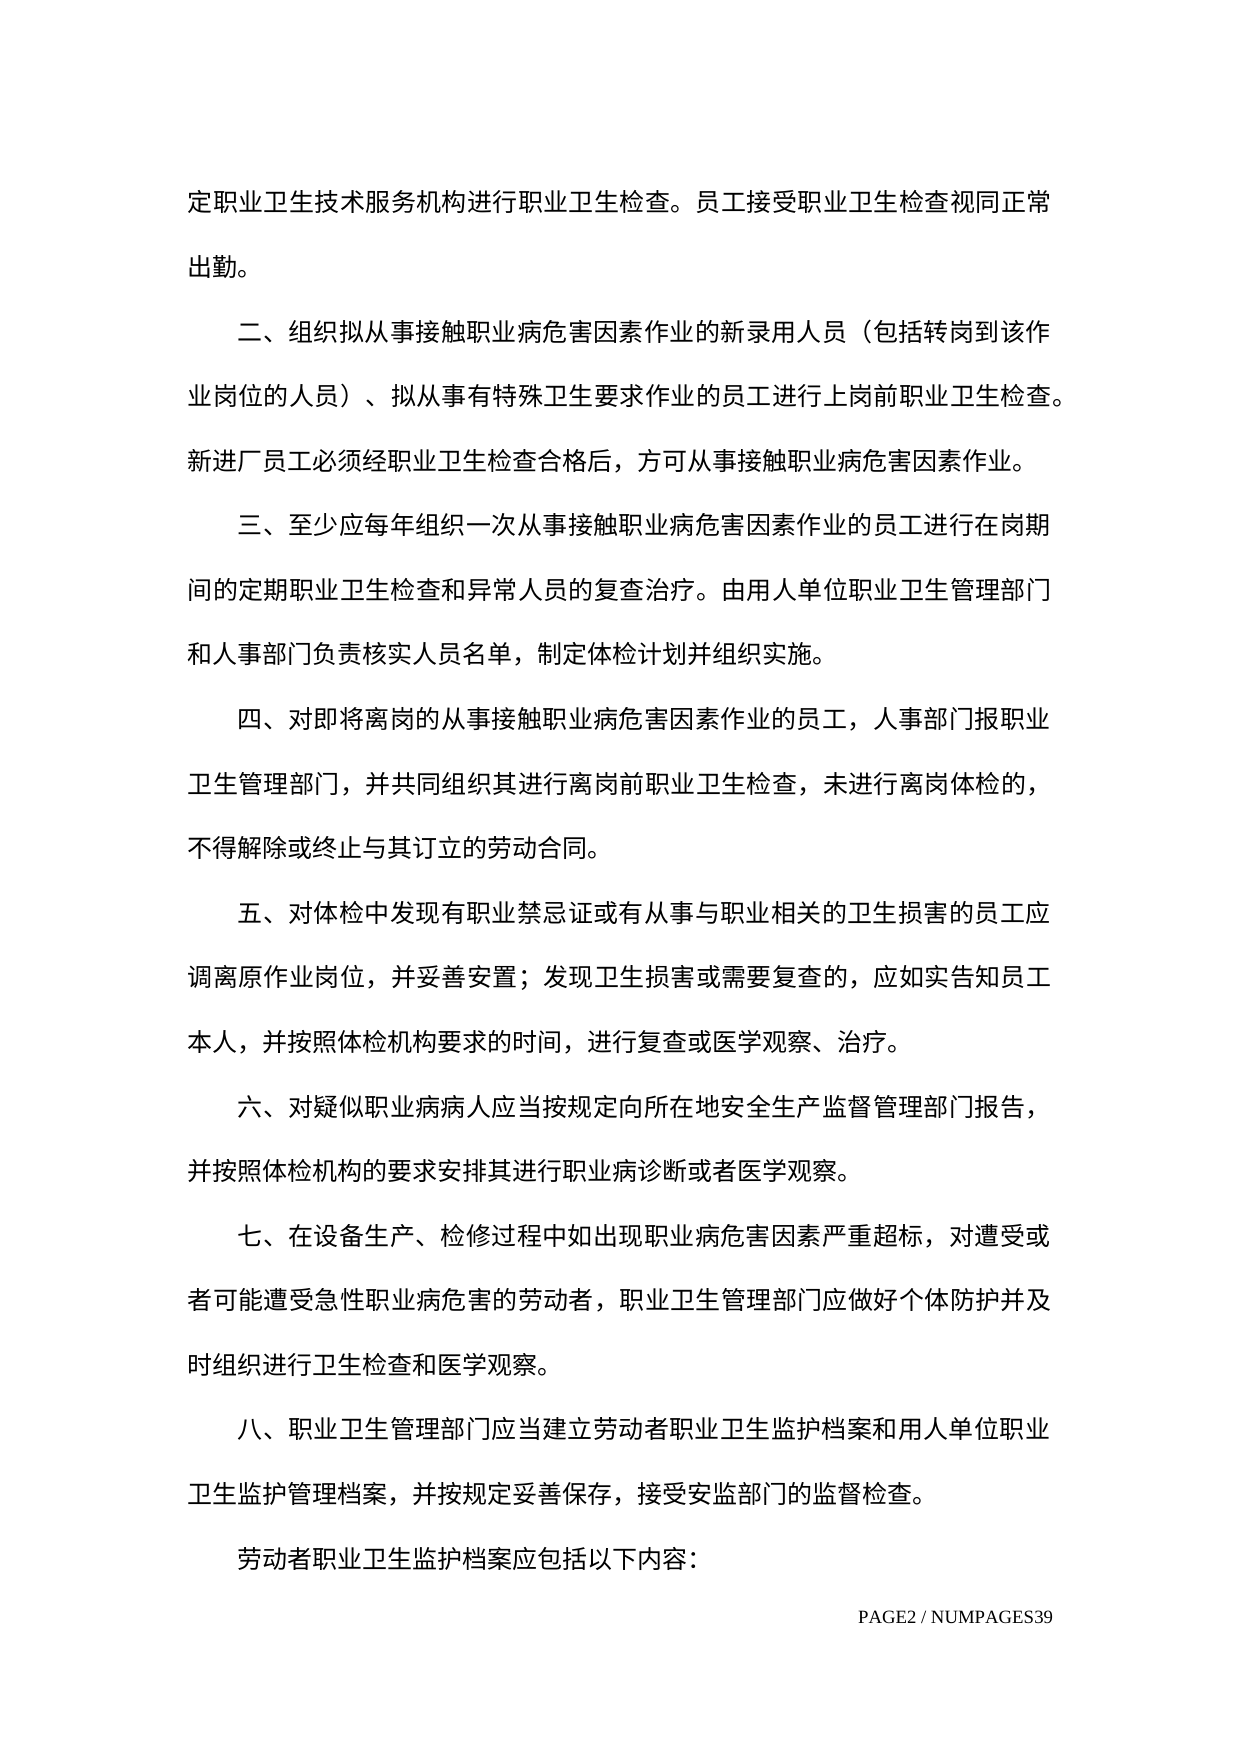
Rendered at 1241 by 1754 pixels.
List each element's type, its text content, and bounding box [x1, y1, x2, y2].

text 三、至少应每年组织一次从事接触职业病危害因素作业的员工进行在岗期间的定期职业卫生检查和异常人员的复查治疗。由用人单位职业卫生管理部门和人事部门负责核实人员名单，制定体检计划并组织实施。 [187, 483, 1053, 677]
text 劳动者职业卫生监护档案应包括以下内容： [187, 1516, 1053, 1581]
text 四、对即将离岗的从事接触职业病危害因素作业的员工，人事部门报职业卫生管理部门，并共同组织其进行离岗前职业卫生检查，未进行离岗体检的，不得解除或终止与其订立的劳动合同。 [187, 677, 1053, 871]
text 五、对体检中发现有职业禁忌证或有从事与职业相关的卫生损害的员工应调离原作业岗位，并妥善安置；发现卫生损害或需要复查的，应如实告知员工本人，并按照体检机构要求的时间，进行复查或医学观察、治疗。 [187, 871, 1053, 1064]
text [187, 160, 1053, 289]
text 八、职业卫生管理部门应当建立劳动者职业卫生监护档案和用人单位职业卫生监护管理档案，并按规定妥善保存，接受安监部门的监督检查。 [187, 1387, 1053, 1516]
text 六、对疑似职业病病人应当按规定向所在地安全生产监督管理部门报告，并按照体检机构的要求安排其进行职业病诊断或者医学观察。 [187, 1064, 1053, 1193]
text 二、组织拟从事接触职业病危害因素作业的新录用人员（包括转岗到该作业岗位的人员）、拟从事有特殊卫生要求作业的员工进行上岗前职业卫生检查。新进厂员工必须经职业卫生检查合格后，方可从事接触职业病危害因素作业。 [187, 289, 1053, 483]
text 七、在设备生产、检修过程中如出现职业病危害因素严重超标，对遭受或者可能遭受急性职业病危害的劳动者，职业卫生管理部门应做好个体防护并及时组织进行卫生检查和医学观察。 [187, 1193, 1053, 1387]
